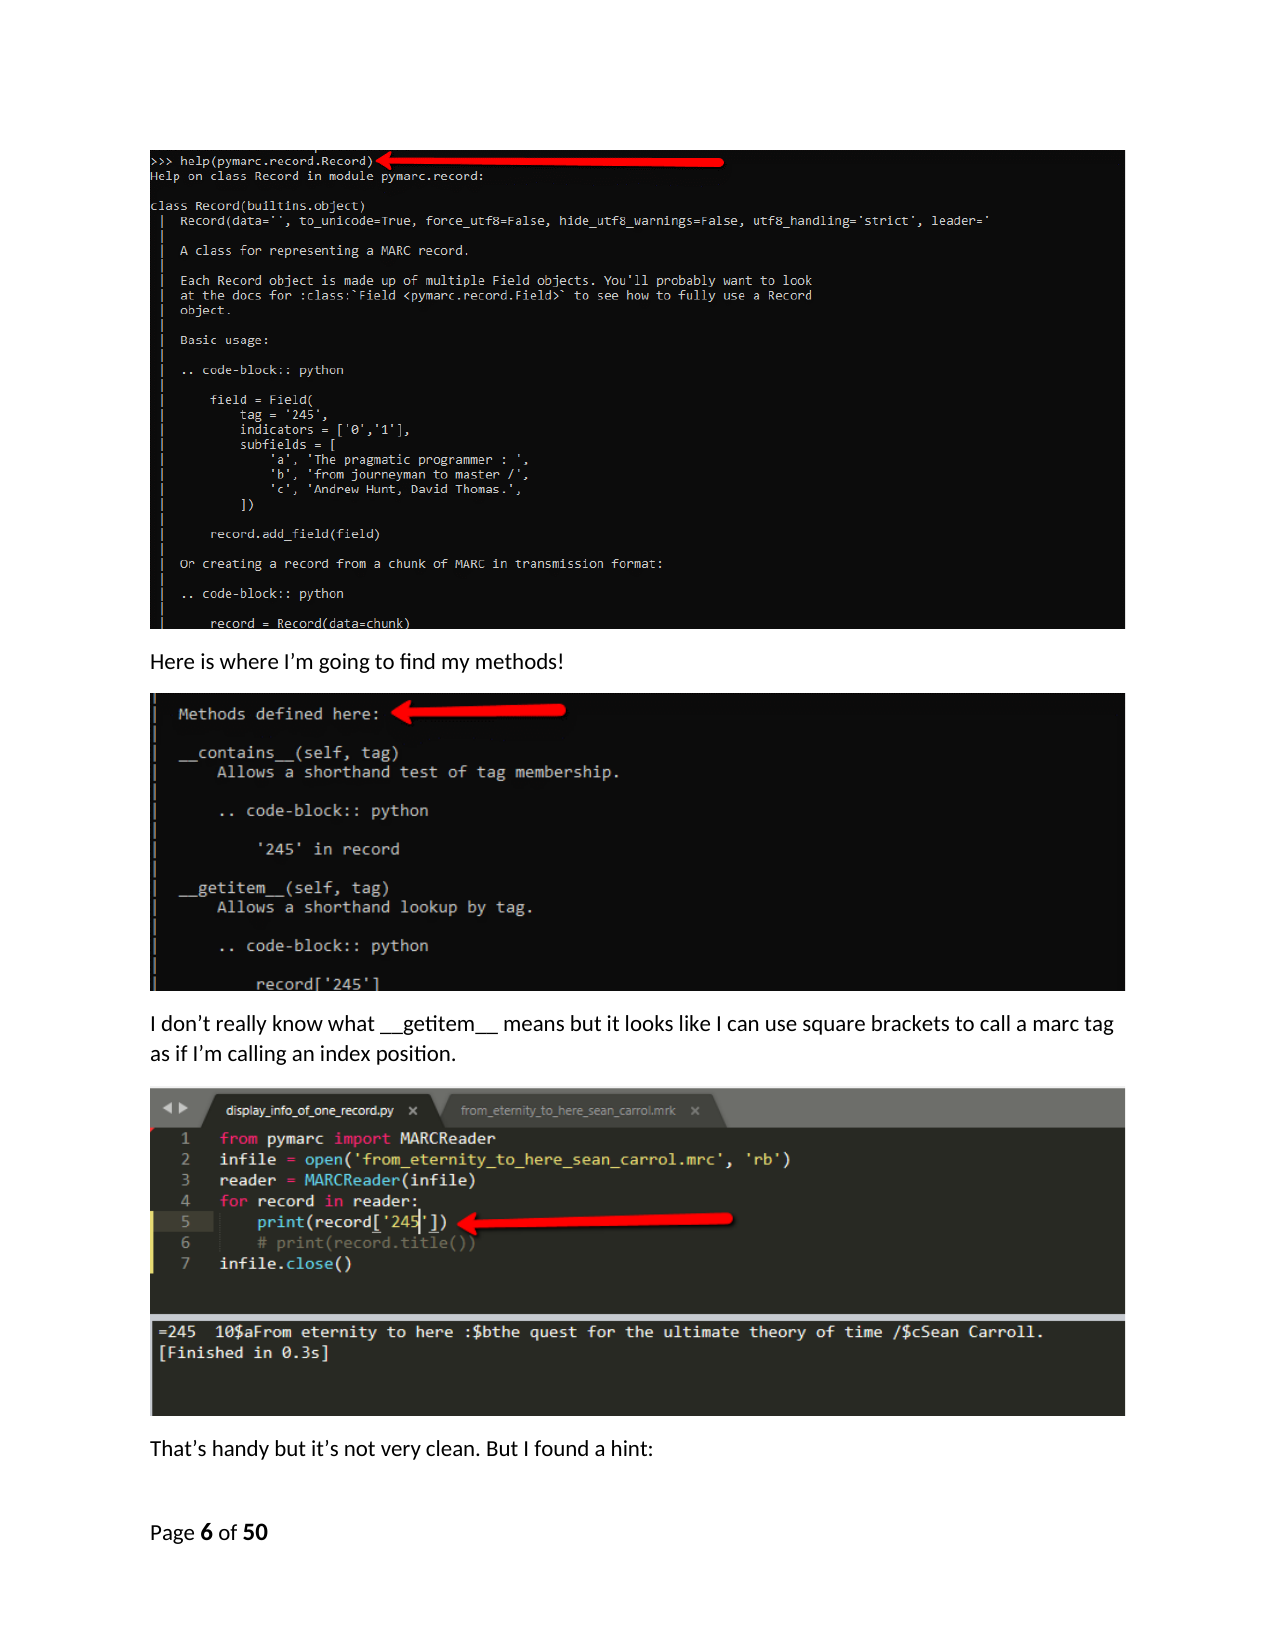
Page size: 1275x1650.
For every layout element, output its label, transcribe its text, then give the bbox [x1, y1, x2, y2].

picture [150, 693, 1125, 991]
text That’s handy but it’s not very clean. But I found a hint: [150, 1434, 1125, 1462]
text I don’t really know what __getitem__ means but it looks like I can use square brackets to call a marc tag as if I’m calling an index position. [150, 1009, 1125, 1068]
text Here is where I’m going to find my methods! [150, 647, 1125, 675]
picture [150, 1086, 1125, 1416]
picture [150, 150, 1125, 629]
